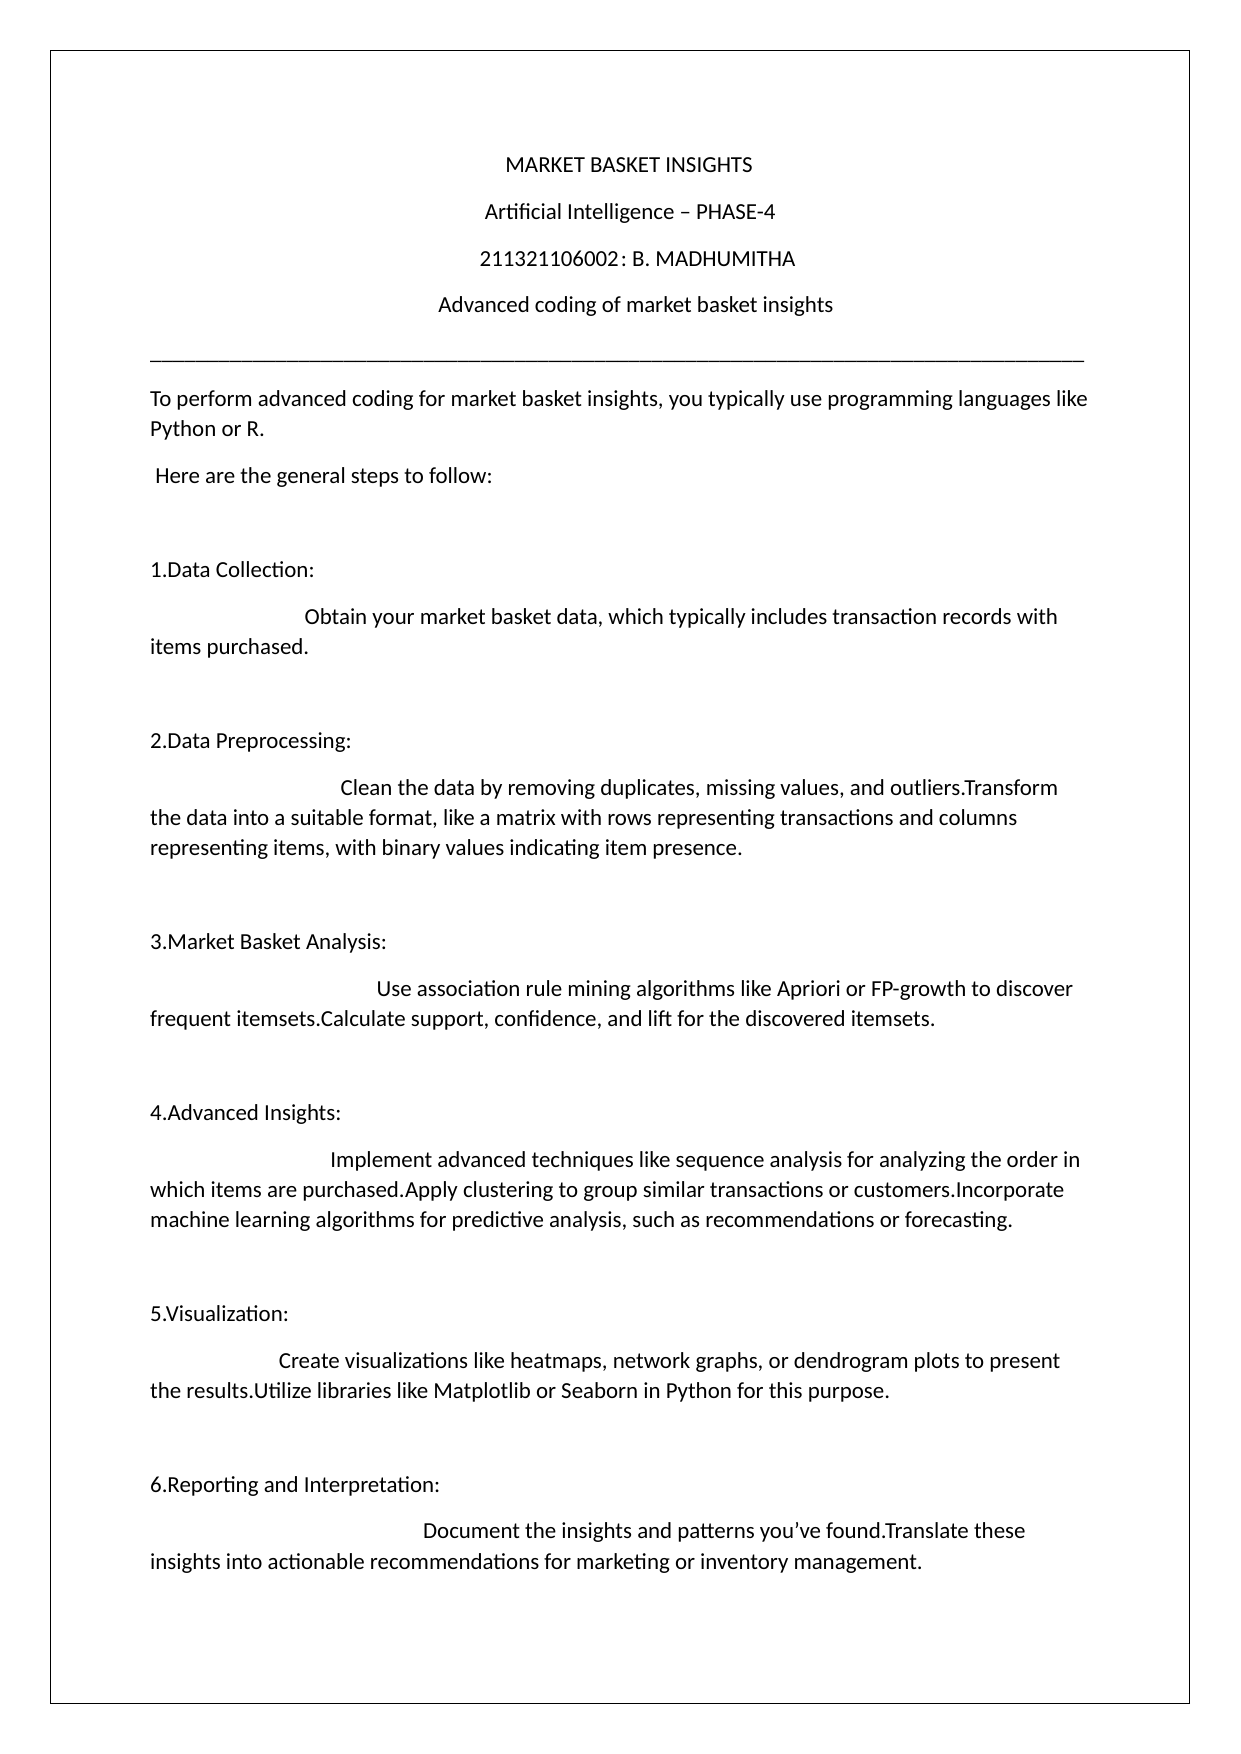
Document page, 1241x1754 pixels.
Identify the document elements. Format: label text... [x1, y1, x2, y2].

text __________________________________________________________________________________ [150, 337, 1090, 366]
text 4.Advanced Insights: [150, 1098, 1090, 1126]
text Document the insights and patterns you’ve found.Translate these insights into actionable recommendations for marketing or inventory management. [150, 1517, 1090, 1575]
text 5.Visualization: [150, 1299, 1090, 1327]
text 3.Market Basket Analysis: [150, 927, 1090, 955]
text Implement advanced techniques like sequence analysis for analyzing the order in which items are purchased.Apply clustering to group similar transactions or customers.Incorporate machine learning algorithms for predictive analysis, such as recommendations or forecasting. [150, 1145, 1090, 1233]
text To perform advanced coding for market basket insights, you typically use programming languages like Python or R. [150, 384, 1090, 443]
text Use association rule mining algorithms like Apriori or FP-growth to discover frequent itemsets.Calculate support, confidence, and lift for the discovered itemsets. [150, 974, 1090, 1032]
text Create visualizations like heatmaps, network graphs, or dendrogram plots to present the results.Utilize libraries like Matplotlib or Seaborn in Python for this purpose. [150, 1346, 1090, 1404]
text 2.Data Preprocessing: [150, 726, 1090, 754]
text Obtain your market basket data, which typically includes transaction records with items purchased. [150, 602, 1090, 660]
text MARKET BASKET INSIGHTS [150, 150, 1090, 178]
text Here are the general steps to follow: [150, 461, 1090, 489]
text Artificial Intelligence – PHASE-4 [150, 197, 1090, 225]
text 1.Data Collection: [150, 555, 1090, 583]
text 211321106002: B. MADHUMITHA [150, 244, 1090, 272]
text Advanced coding of market basket insights [150, 291, 1090, 319]
text 6.Reporting and Interpretation: [150, 1470, 1090, 1498]
text Clean the data by removing duplicates, missing values, and outliers.Transform the data into a suitable format, like a matrix with rows representing transactions and columns representing items, with binary values indicating item presence. [150, 773, 1090, 861]
